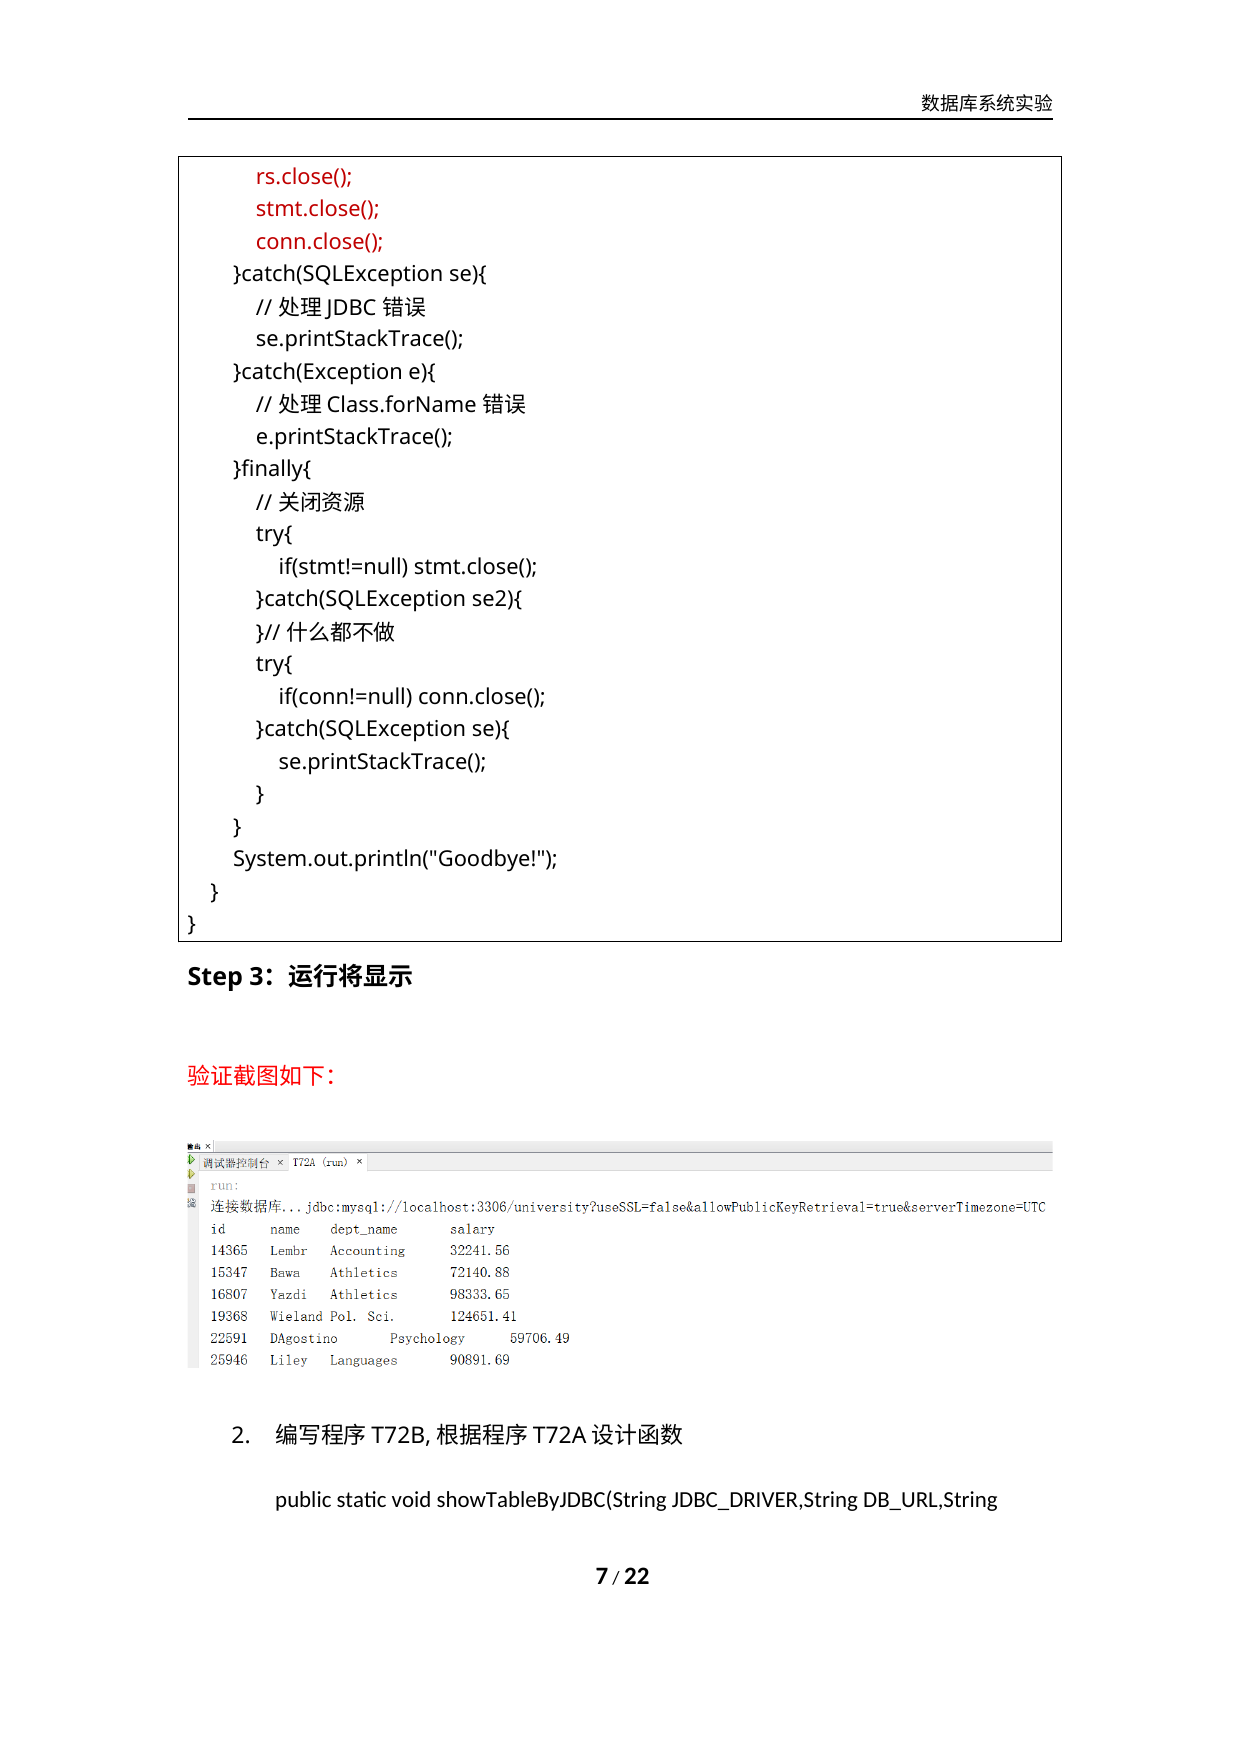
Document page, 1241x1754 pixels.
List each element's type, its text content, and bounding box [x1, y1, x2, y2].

text // 处理 Class.forName 错误 [187, 387, 1053, 419]
text }catch(SQLException se){ [187, 712, 1053, 744]
text e.printStackTrace(); [187, 419, 1053, 452]
text try{ [187, 647, 1053, 679]
text } [187, 809, 1053, 842]
text stmt.close(); [187, 192, 1053, 224]
text }finally{ [187, 452, 1053, 484]
text }catch(Exception e){ [187, 354, 1053, 387]
text if(conn!=null) conn.close(); [187, 679, 1053, 712]
text if(stmt!=null) stmt.close(); [187, 549, 1053, 582]
text } [187, 777, 1053, 809]
text se.printStackTrace(); [187, 744, 1053, 777]
text rs.close(); [179, 157, 1061, 192]
text Step 3：运行将显示 [187, 942, 1053, 1007]
text }// 什么都不做 [187, 614, 1053, 647]
text conn.close(); [187, 224, 1053, 257]
text } [187, 874, 1053, 904]
text }catch(SQLException se){ [187, 257, 1053, 289]
text // 关闭资源 [187, 484, 1053, 517]
picture [187, 1140, 1053, 1368]
text }catch(SQLException se2){ [187, 582, 1053, 614]
text 验证截图如下： [187, 1042, 1053, 1107]
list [231, 1402, 1053, 1515]
text try{ [187, 517, 1053, 549]
text se.printStackTrace(); [187, 322, 1053, 354]
text System.out.println("Goodbye!"); [187, 842, 1053, 874]
text // 处理 JDBC 错误 [187, 289, 1053, 322]
text } [179, 904, 1061, 941]
